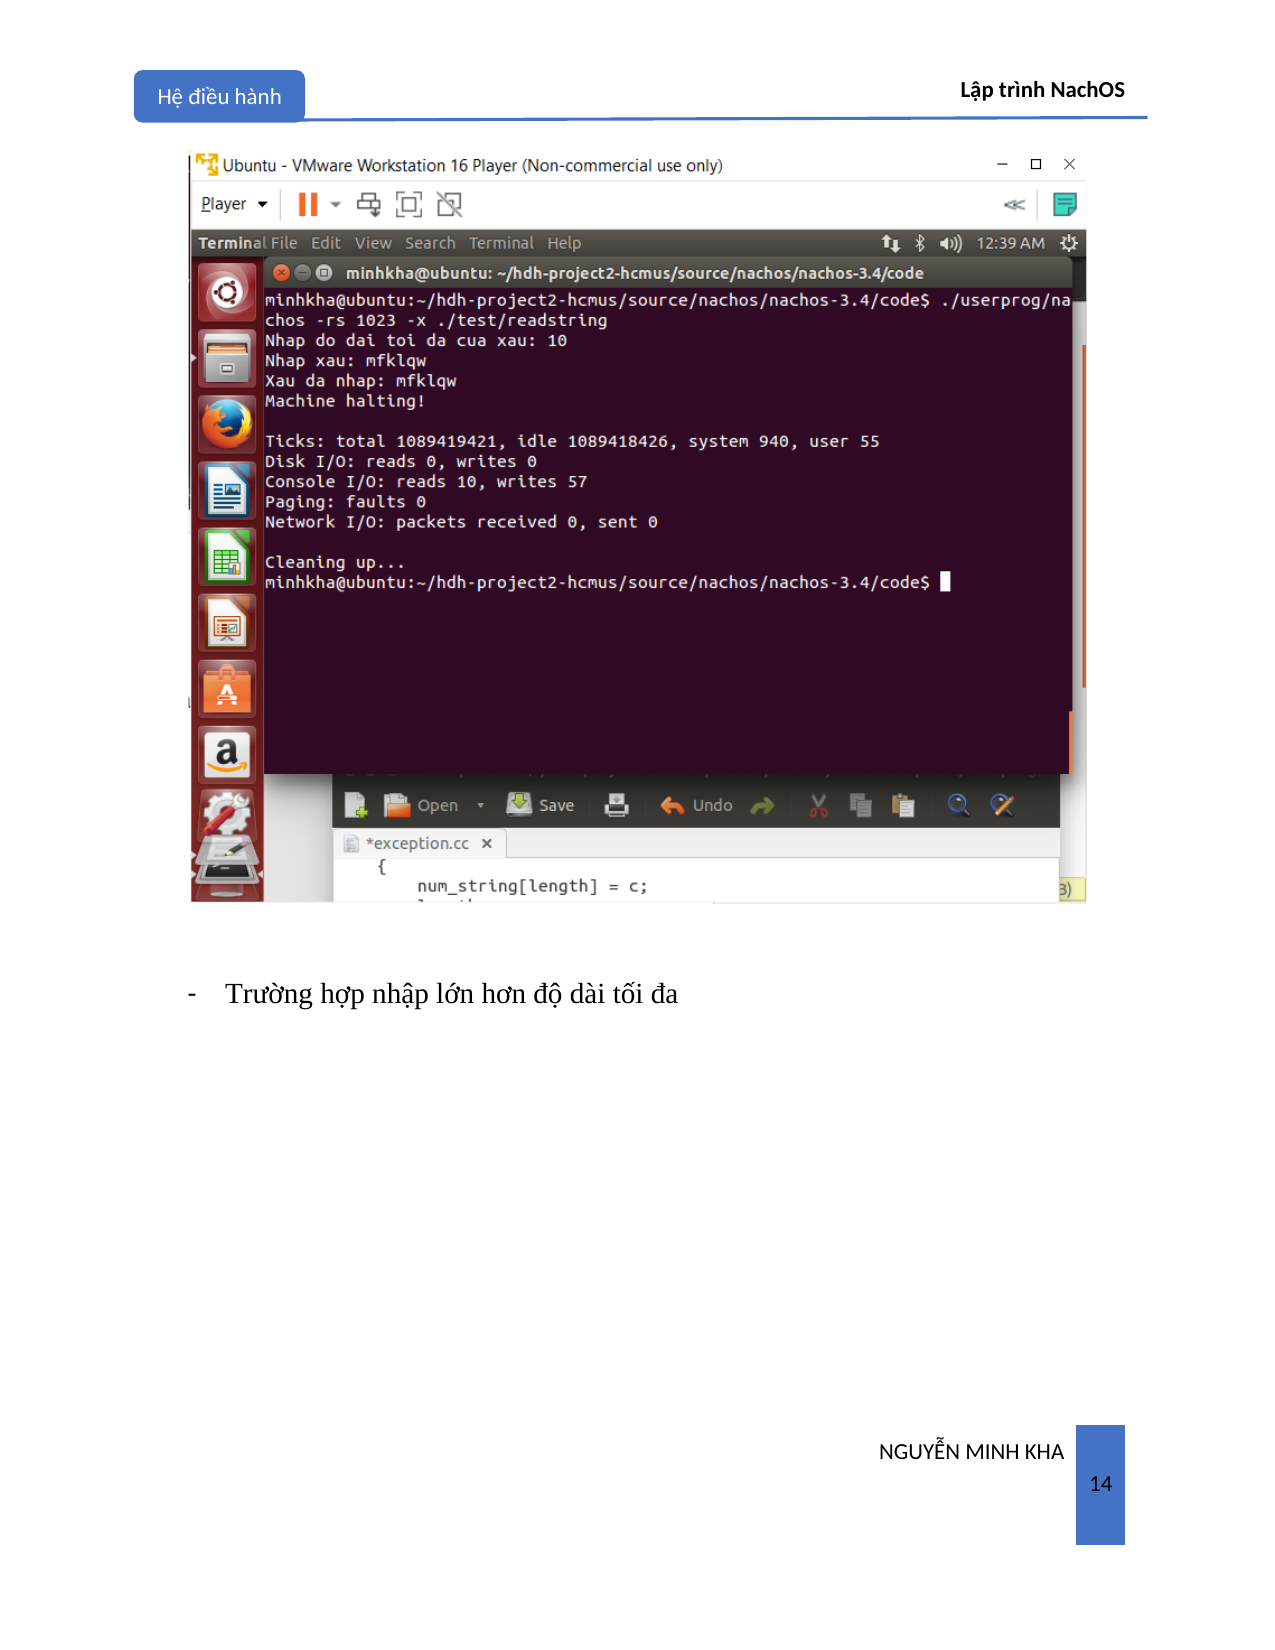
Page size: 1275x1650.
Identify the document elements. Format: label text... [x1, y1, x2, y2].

picture [188, 150, 1087, 904]
list Trường hợp nhập lớn hơn độ dài tối đa [187, 975, 1125, 1011]
